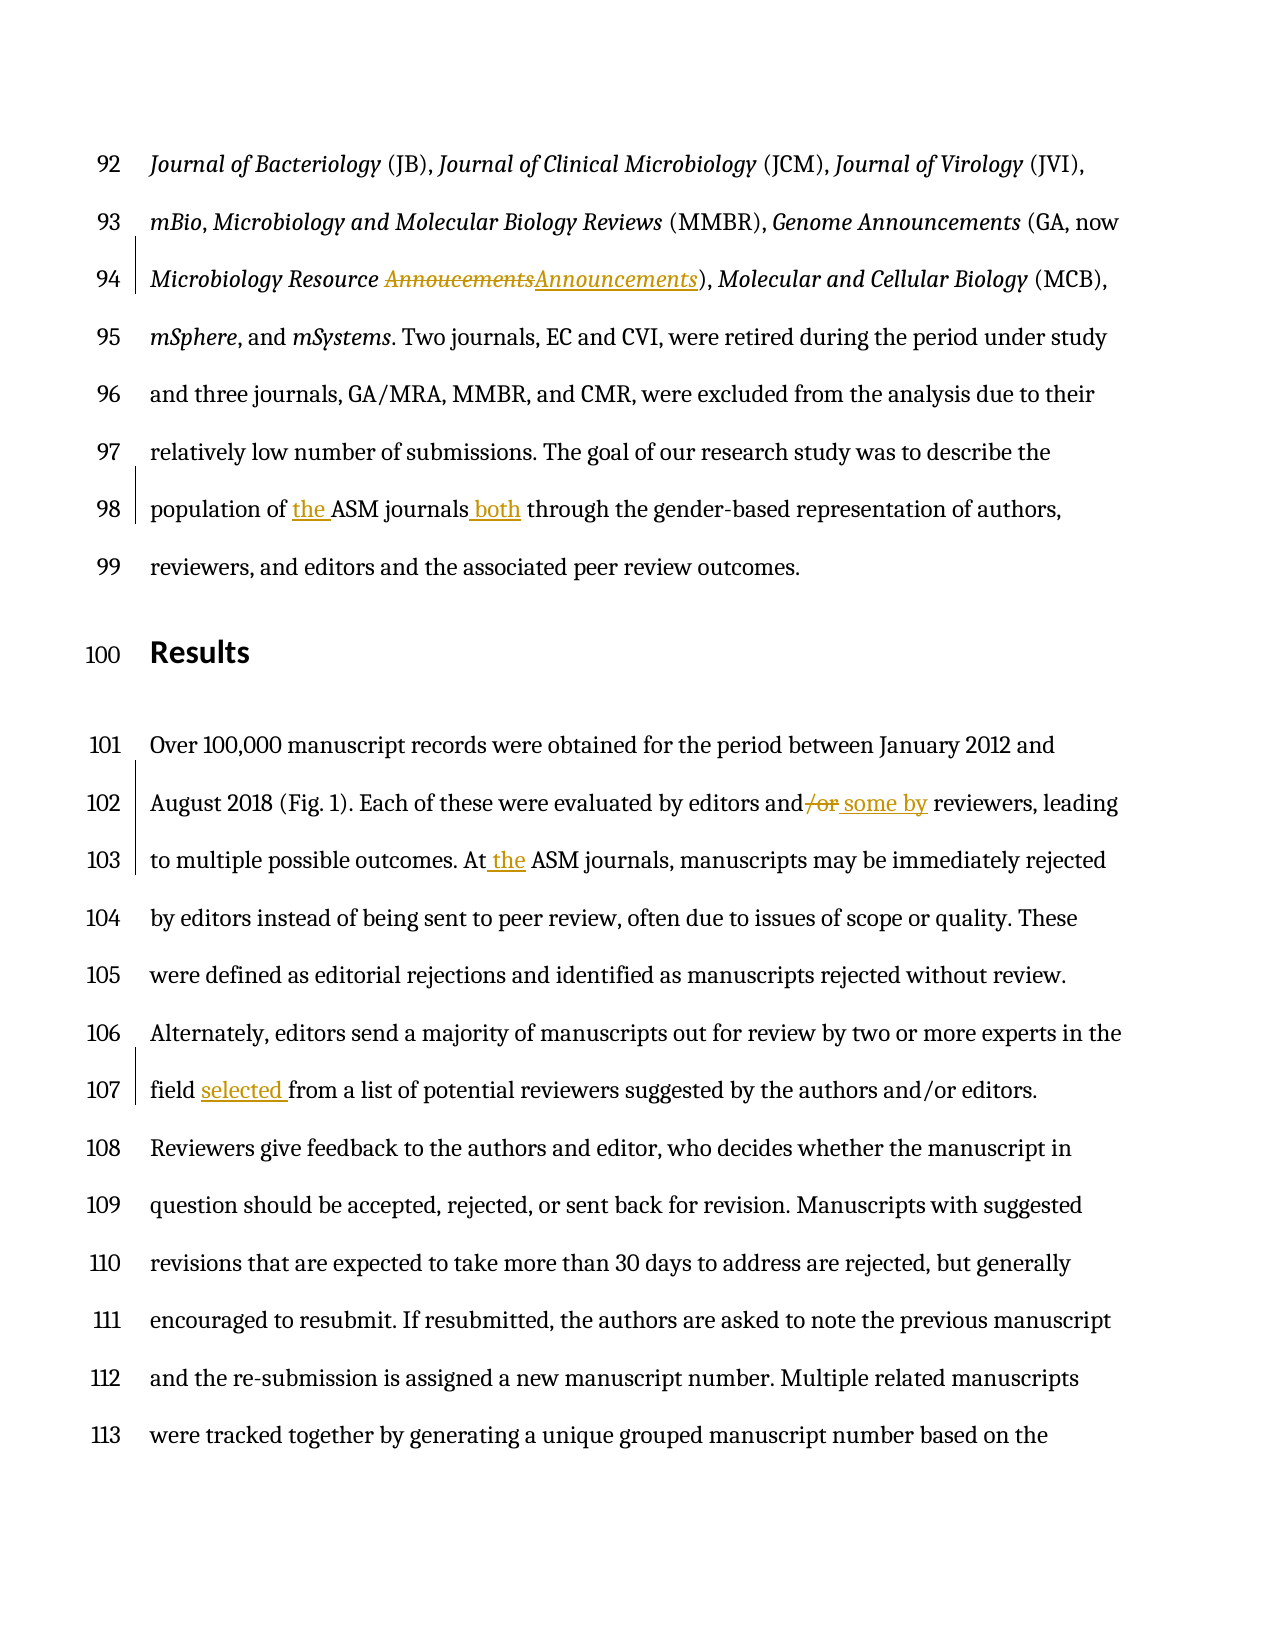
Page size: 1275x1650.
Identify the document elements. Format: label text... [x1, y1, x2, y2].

subtitle Results [150, 631, 1125, 672]
